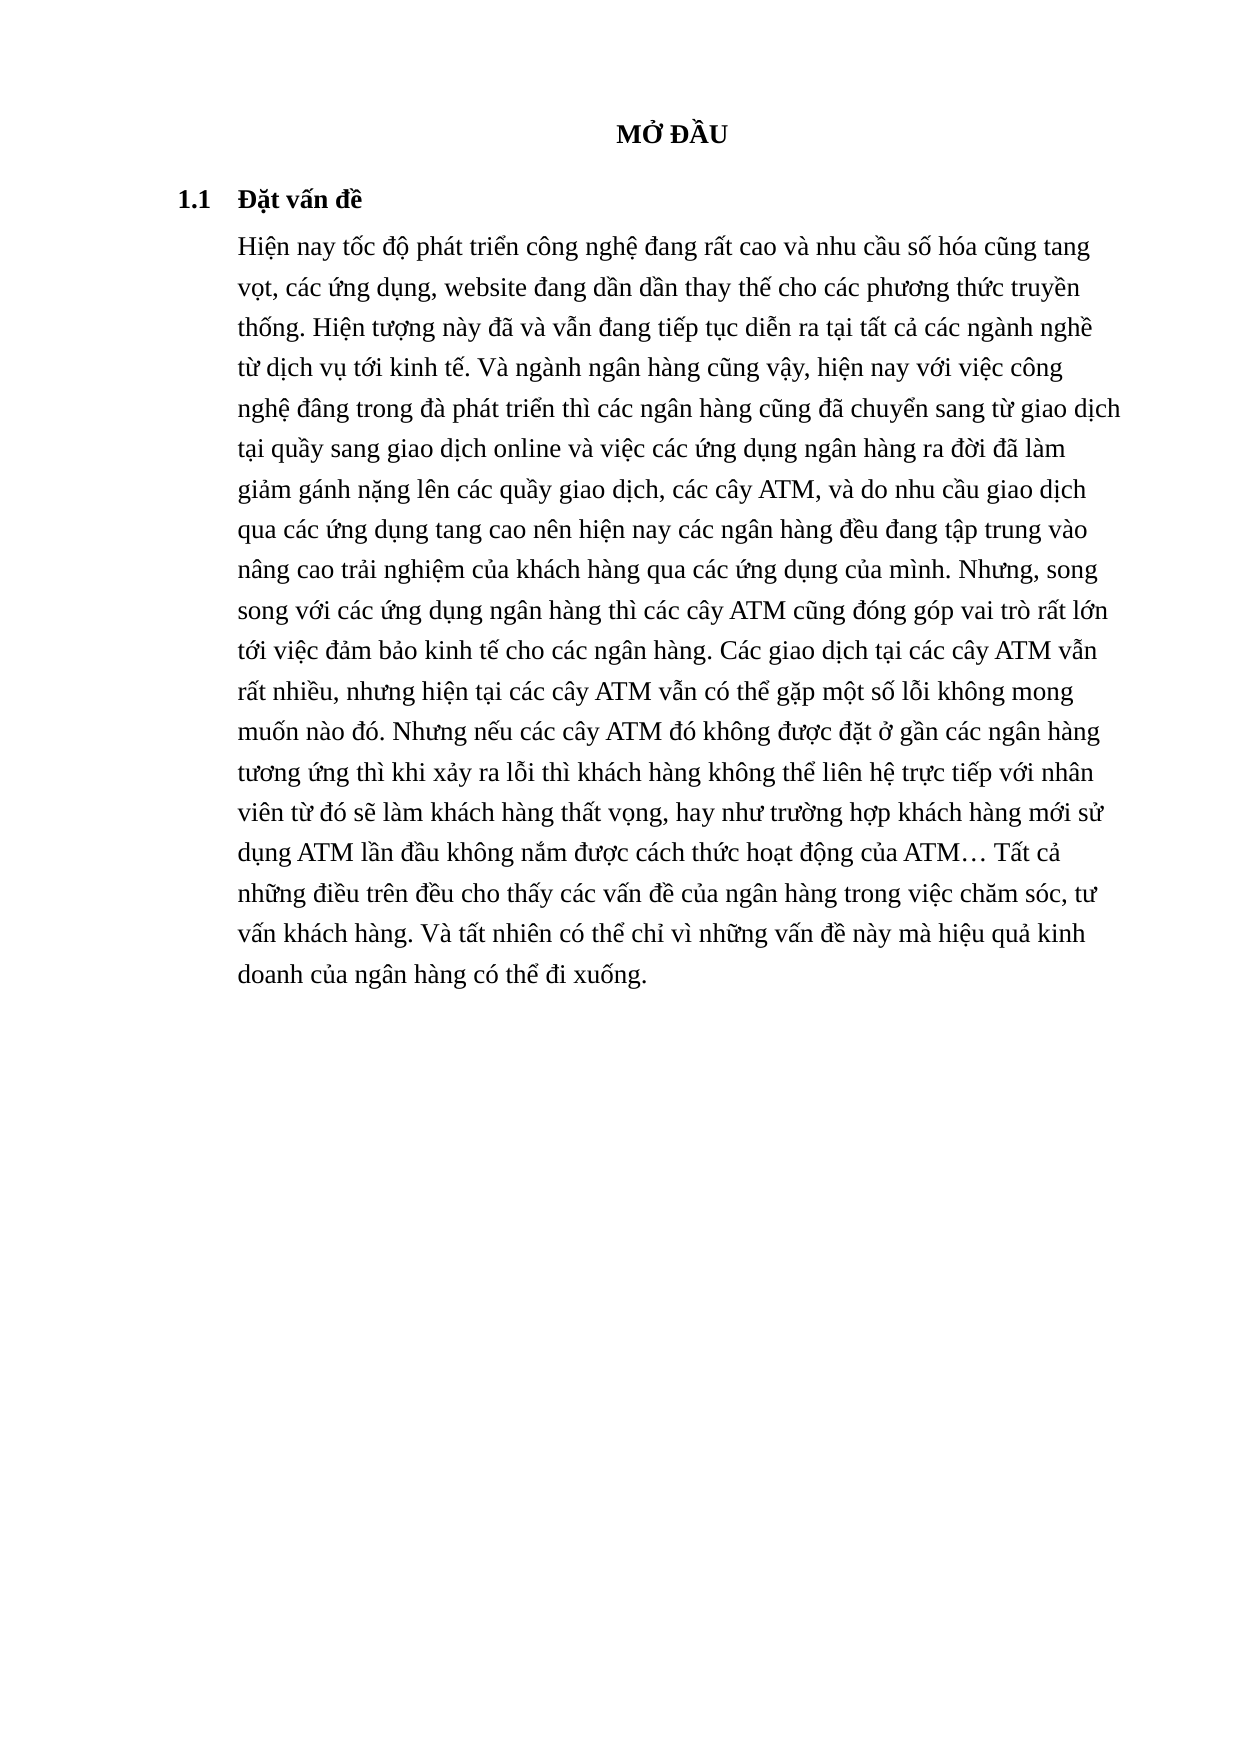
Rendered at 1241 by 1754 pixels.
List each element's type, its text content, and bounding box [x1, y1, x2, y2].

subtitle Đặt vấn đề [177, 183, 1122, 215]
subtitle MỞ ĐẦU [222, 118, 1122, 149]
text Hiện nay tốc độ phát triển công nghệ đang rất cao và nhu cầu số hóa cũng tang vọt, các ứng dụng, website đang dần dần thay thế cho các phương thức truyền thống. Hiện tượng này đã và vẫn đang tiếp tục diễn ra tại tất cả các ngành nghề từ dịch vụ tới kinh tế. Và ngành ngân hàng cũng vậy, hiện nay với việc công nghệ đâng trong đà phát triển thì các ngân hàng cũng đã chuyển sang từ giao dịch tại quầy sang giao dịch online và việc các ứng dụng ngân hàng ra đời đã làm giảm gánh nặng lên các quầy giao dịch, các cây ATM, và do nhu cầu giao dịch qua các ứng dụng tang cao nên hiện nay các ngân hàng đều đang tập trung vào nâng cao trải nghiệm của khách hàng qua các ứng dụng của mình. Nhưng, song song với các ứng dụng ngân hàng thì các cây ATM cũng đóng góp vai trò rất lớn tới việc đảm bảo kinh tế cho các ngân hàng. Các giao dịch tại các cây ATM vẫn rất nhiều, nhưng hiện tại các cây ATM vẫn có thể gặp một số lỗi không mong muốn nào đó. Nhưng nếu các cây ATM đó không được đặt ở gần các ngân hàng tương ứng thì khi xảy ra lỗi thì khách hàng không thể liên hệ trực tiếp với nhân viên từ đó sẽ làm khách hàng thất vọng, hay như trường hợp khách hàng mới sử dụng ATM lần đầu không nắm được cách thức hoạt động của ATM… Tất cả những điều trên đều cho thấy các vấn đề của ngân hàng trong việc chăm sóc, tư vấn khách hàng. Và tất nhiên có thể chỉ vì những vấn đề này mà hiệu quả kinh doanh của ngân hàng có thể đi xuống. [237, 230, 1122, 989]
